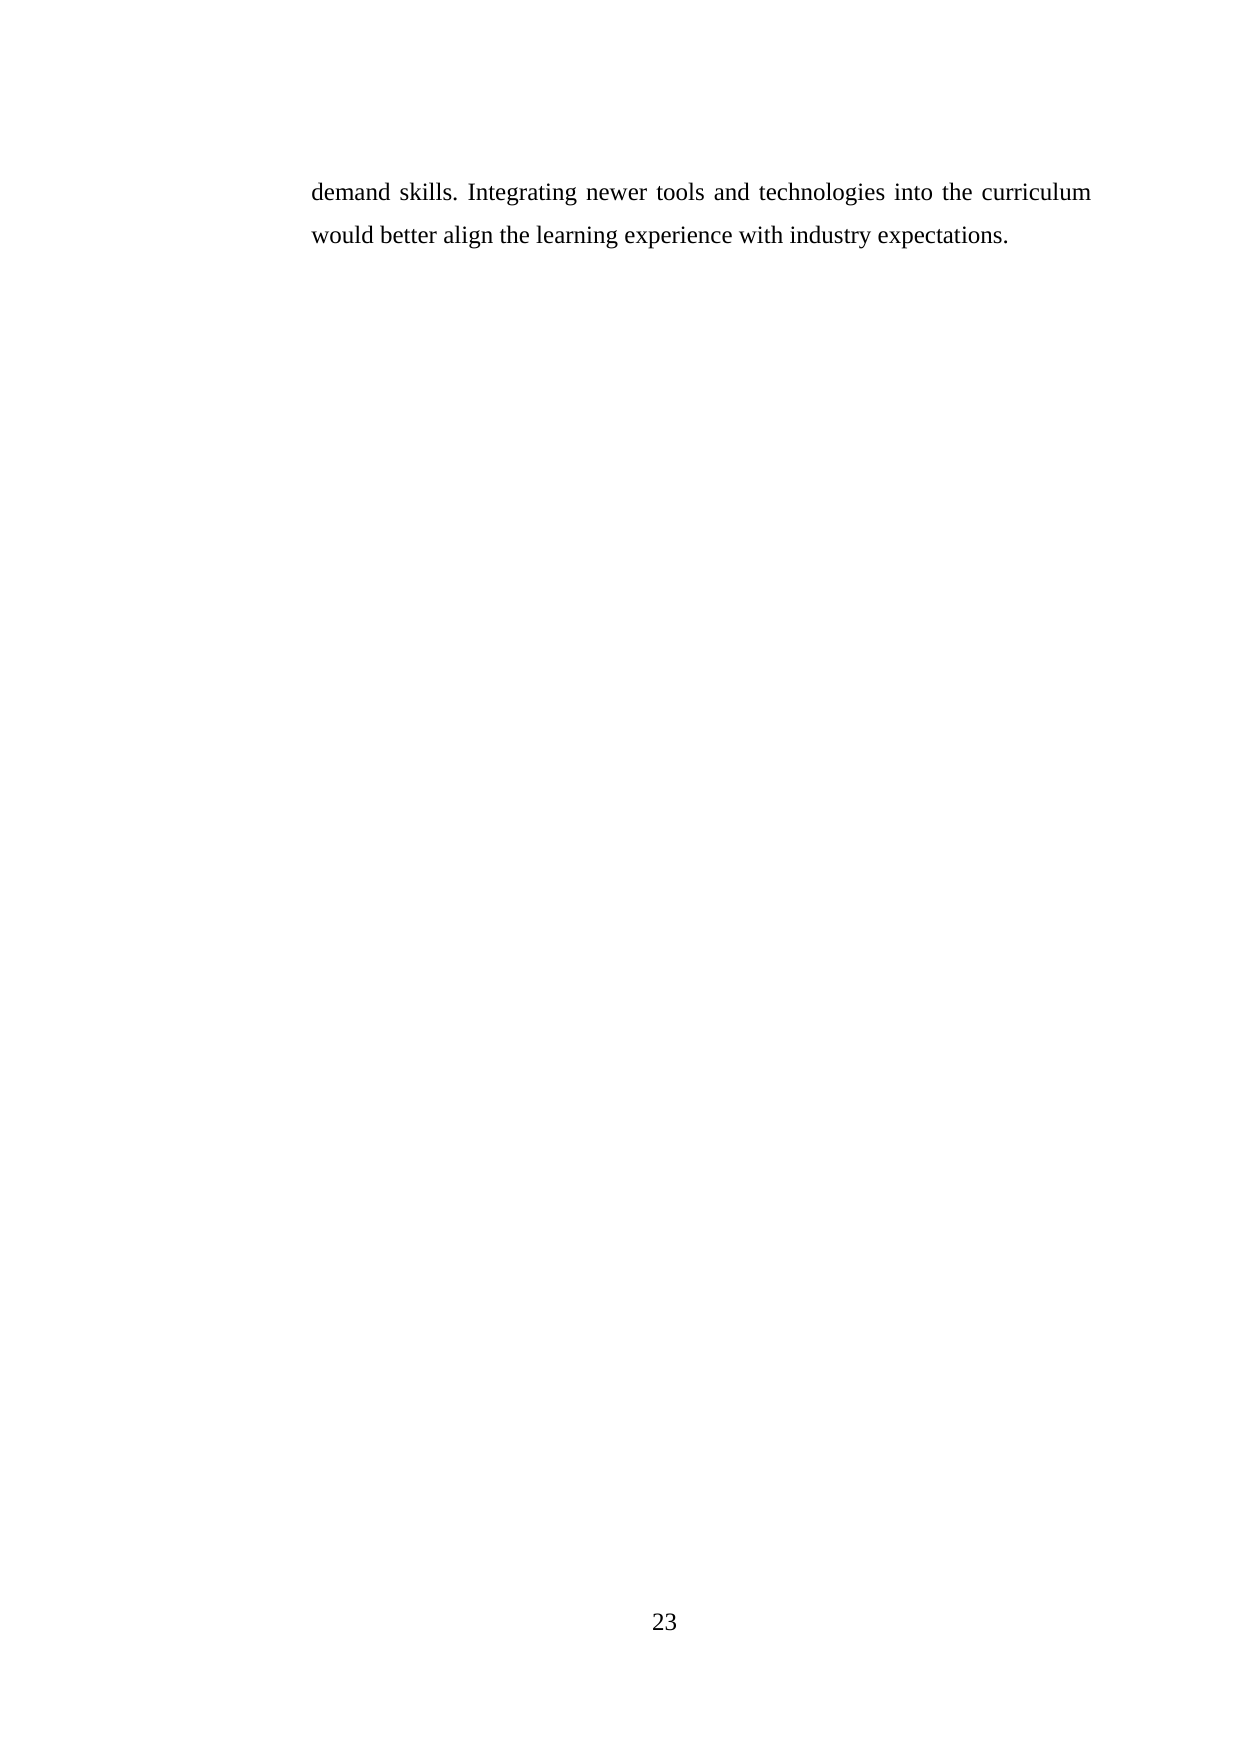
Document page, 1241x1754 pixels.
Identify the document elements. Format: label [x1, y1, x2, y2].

text [311, 177, 1092, 249]
